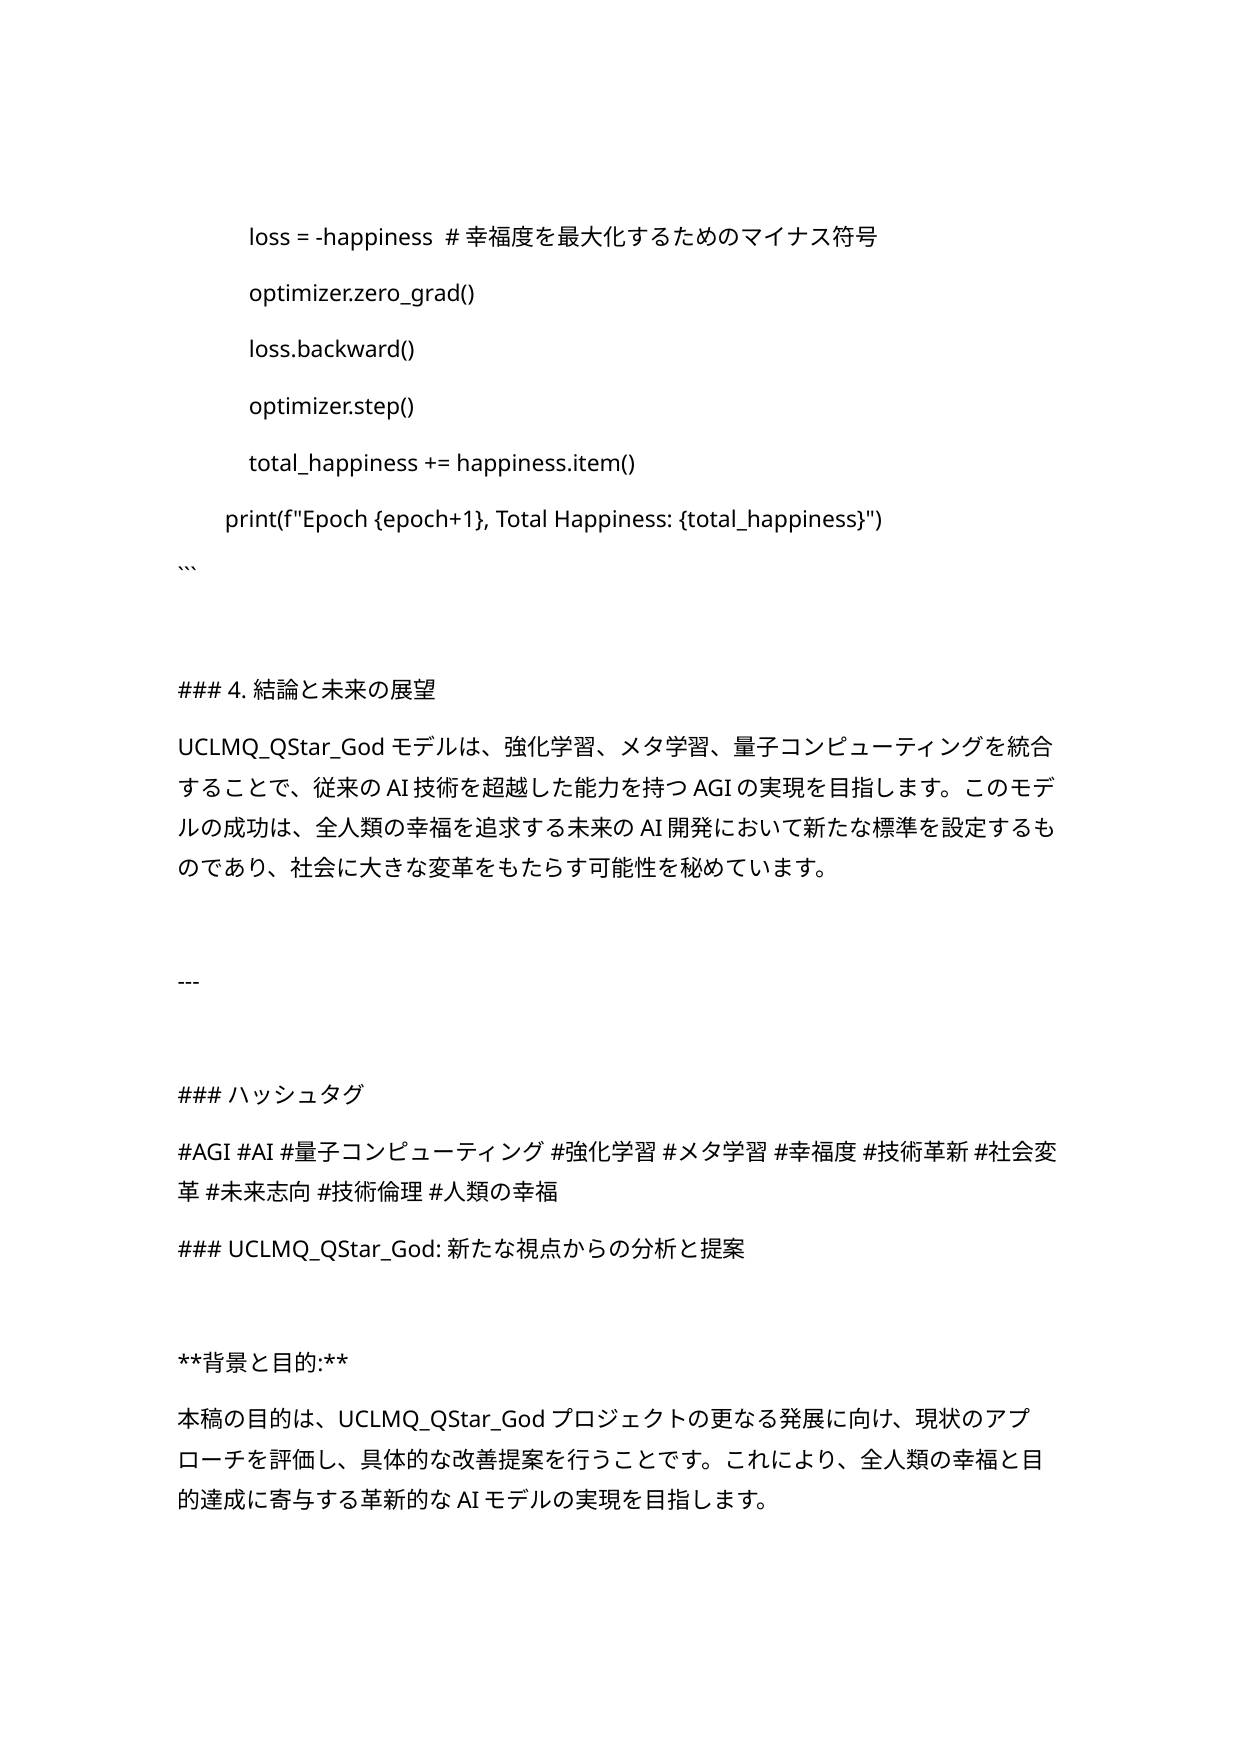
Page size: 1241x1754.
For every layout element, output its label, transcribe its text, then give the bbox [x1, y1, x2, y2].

text ### UCLMQ_QStar_God: 新たな視点からの分析と提案 [177, 1229, 1063, 1266]
text **背景と目的:** [177, 1342, 1063, 1380]
text 本稿の目的は、UCLMQ_QStar_Godプロジェクトの更なる発展に向け、現状のアプローチを評価し、具体的な改善提案を行うことです。これにより、全人類の幸福と目的達成に寄与する革新的なAIモデルの実現を目指します。 [177, 1399, 1063, 1517]
text optimizer.step() [177, 387, 1063, 424]
text ### ハッシュタグ [177, 1075, 1063, 1112]
text total_happiness += happiness.item() [177, 443, 1063, 481]
text ``` [177, 557, 1063, 594]
text loss = -happiness # 幸福度を最大化するためのマイナス符号 [177, 217, 1063, 254]
text loss.backward() [177, 330, 1063, 368]
text print(f"Epoch {epoch+1}, Total Happiness: {total_happiness}") [177, 500, 1063, 538]
text ### 4. 結論と未来の展望 [177, 670, 1063, 708]
text optimizer.zero_grad() [177, 273, 1063, 311]
text UCLMQ_QStar_Godモデルは、強化学習、メタ学習、量子コンピューティングを統合することで、従来のAI技術を超越した能力を持つAGIの実現を目指します。このモデルの成功は、全人類の幸福を追求する未来のAI開発において新たな標準を設定するものであり、社会に大きな変革をもたらす可能性を秘めています。 [177, 727, 1063, 886]
text --- [177, 962, 1063, 999]
text #AGI #AI #量子コンピューティング #強化学習 #メタ学習 #幸福度 #技術革新 #社会変革 #未来志向 #技術倫理 #人類の幸福 [177, 1132, 1063, 1210]
